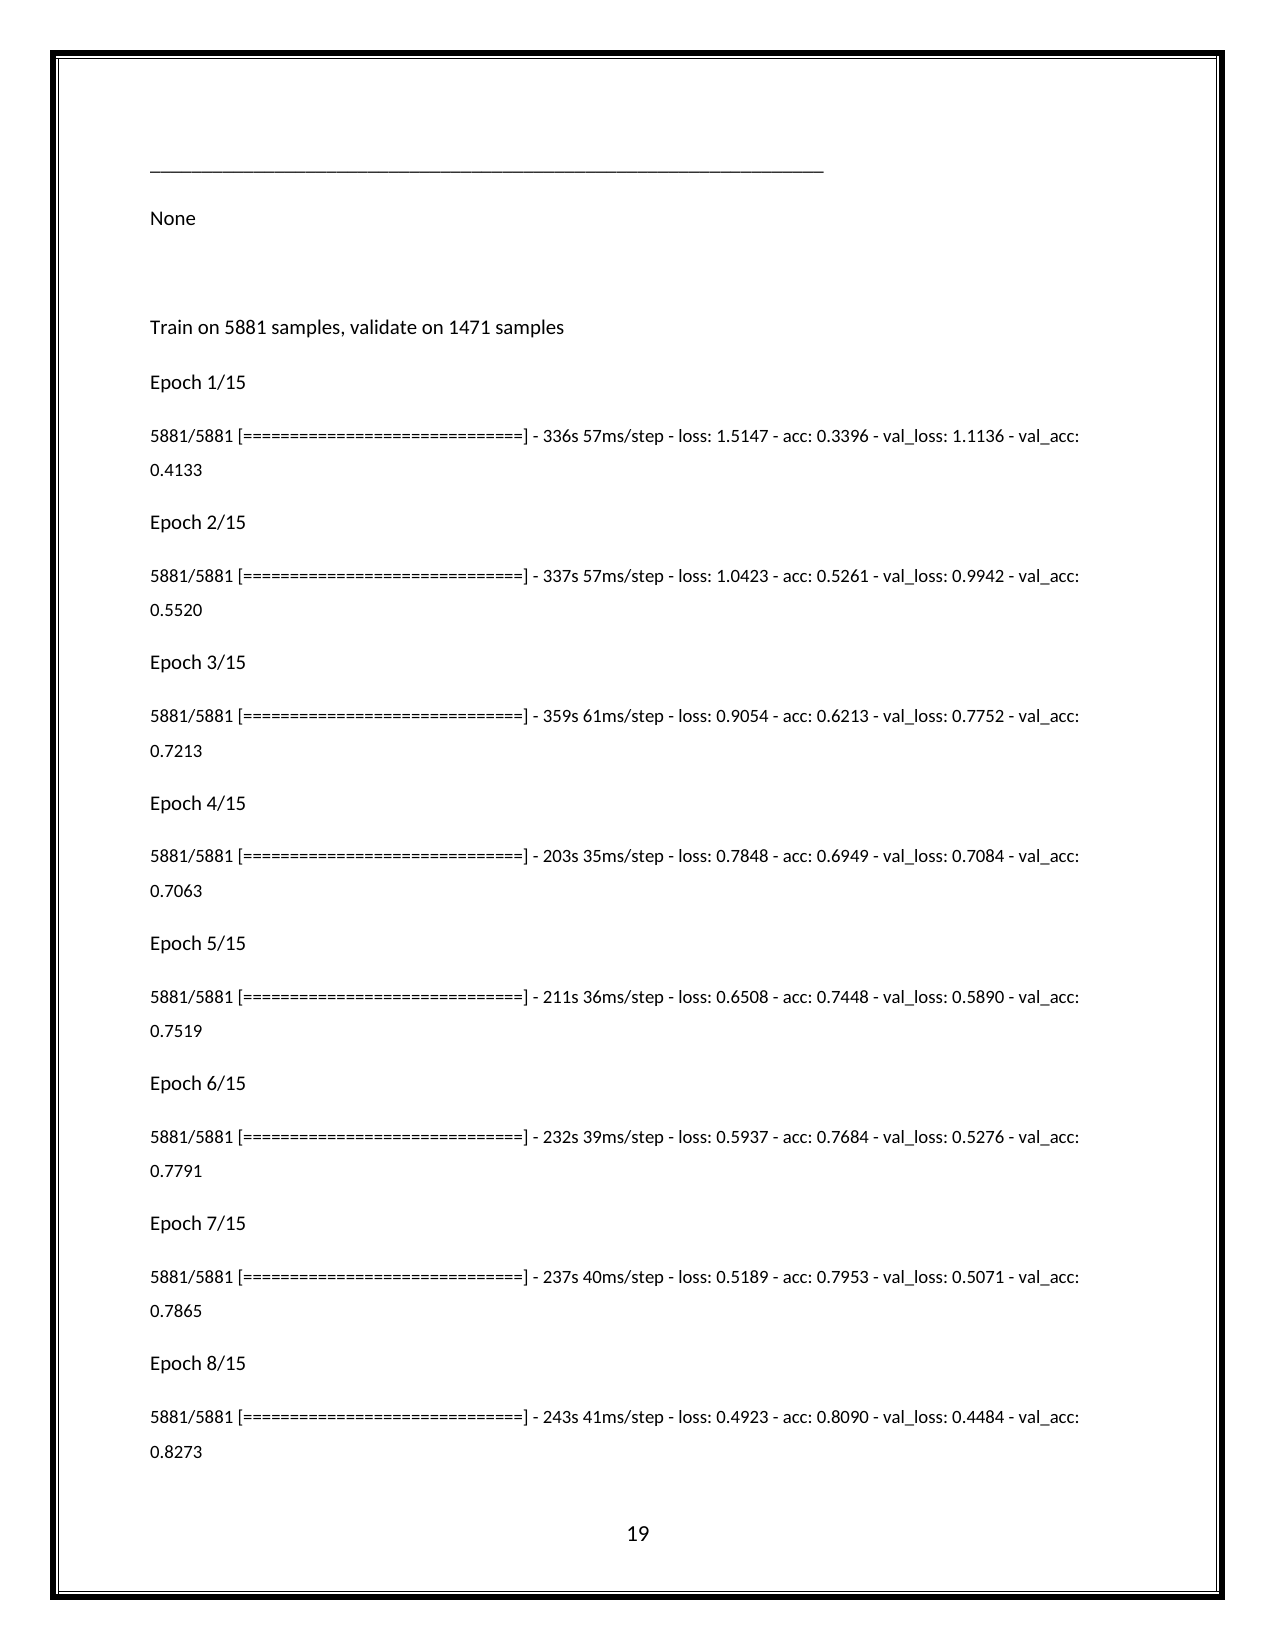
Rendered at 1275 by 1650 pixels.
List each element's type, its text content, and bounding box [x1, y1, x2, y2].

text Epoch 8/15 [150, 1351, 1125, 1376]
text 5881/5881 [==============================] - 336s 57ms/step - loss: 1.5147 - acc: 0.3396 - val_loss: 1.1136 - val_acc: 0.4133 [150, 424, 1125, 481]
text 5881/5881 [==============================] - 203s 35ms/step - loss: 0.7848 - acc: 0.6949 - val_loss: 0.7084 - val_acc: 0.7063 [150, 844, 1125, 902]
text Epoch 6/15 [150, 1070, 1125, 1096]
text Epoch 4/15 [150, 790, 1125, 815]
text Epoch 5/15 [150, 930, 1125, 955]
text 5881/5881 [==============================] - 211s 36ms/step - loss: 0.6508 - acc: 0.7448 - val_loss: 0.5890 - val_acc: 0.7519 [150, 985, 1125, 1042]
text 5881/5881 [==============================] - 337s 57ms/step - loss: 1.0423 - acc: 0.5261 - val_loss: 0.9942 - val_acc: 0.5520 [150, 564, 1125, 621]
text _________________________________________________________________ [150, 150, 1125, 175]
text Epoch 3/15 [150, 649, 1125, 675]
text Epoch 7/15 [150, 1210, 1125, 1236]
text 5881/5881 [==============================] - 243s 41ms/step - loss: 0.4923 - acc: 0.8090 - val_loss: 0.4484 - val_acc: 0.8273 [150, 1405, 1125, 1463]
text Train on 5881 samples, validate on 1471 samples [150, 314, 1125, 340]
text Epoch 2/15 [150, 509, 1125, 535]
text Epoch 1/15 [150, 369, 1125, 394]
text 5881/5881 [==============================] - 237s 40ms/step - loss: 0.5189 - acc: 0.7953 - val_loss: 0.5071 - val_acc: 0.7865 [150, 1265, 1125, 1322]
text 5881/5881 [==============================] - 359s 61ms/step - loss: 0.9054 - acc: 0.6213 - val_loss: 0.7752 - val_acc: 0.7213 [150, 704, 1125, 762]
text 5881/5881 [==============================] - 232s 39ms/step - loss: 0.5937 - acc: 0.7684 - val_loss: 0.5276 - val_acc: 0.7791 [150, 1125, 1125, 1182]
text None [150, 205, 1125, 230]
